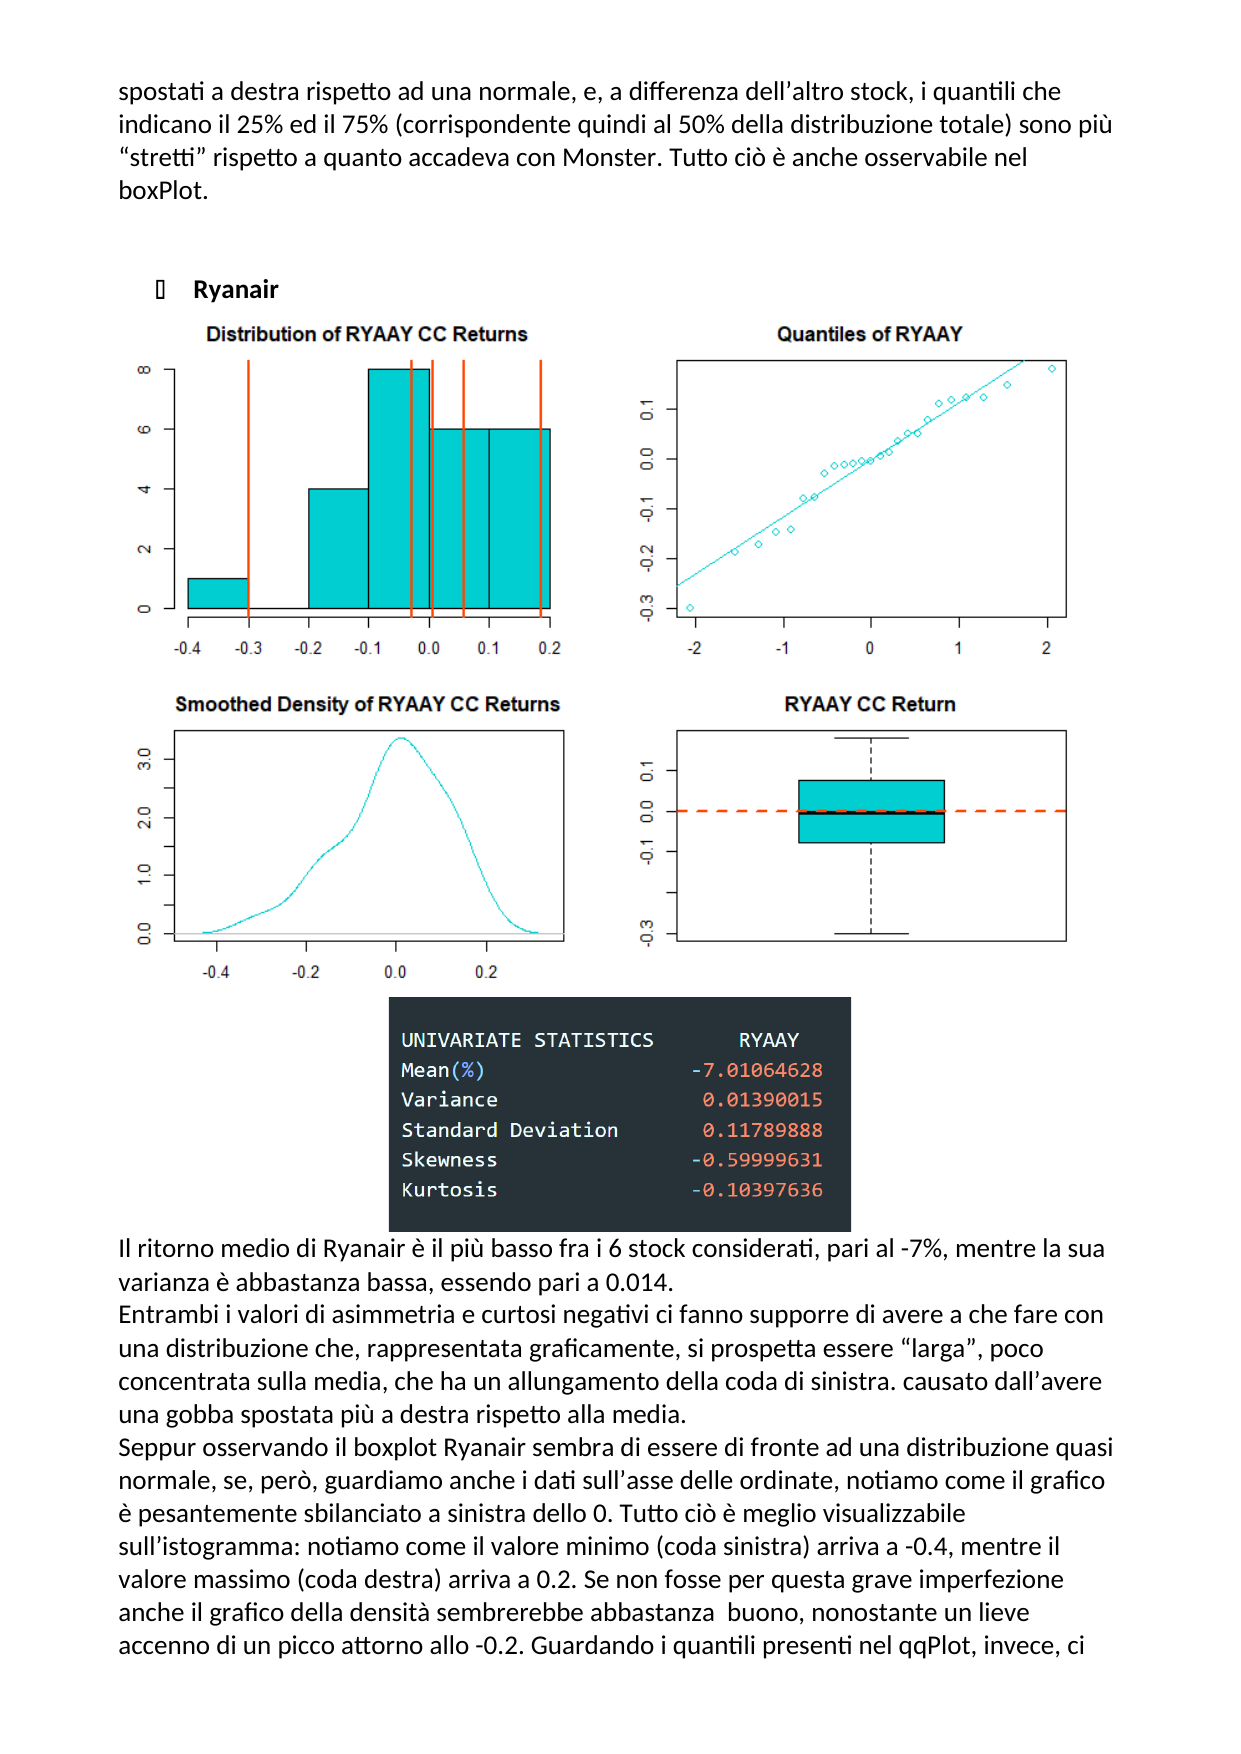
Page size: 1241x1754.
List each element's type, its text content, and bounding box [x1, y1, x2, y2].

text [118, 1430, 1122, 1661]
text Entrambi i valori di asimmetria e curtosi negativi ci fanno supporre di avere a che fare con una distribuzione che, rappresentata graficamente, si prospetta essere “larga”, poco concentrata sulla media, che ha un allungamento della coda di sinistra. causato dall’avere una gobba spostata più a destra rispetto alla media. [118, 1298, 1122, 1430]
picture [118, 305, 1123, 1232]
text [118, 74, 1122, 206]
text Il ritorno medio di Ryanair è il più basso fra i 6 stock considerati, pari al -7%, mentre la sua varianza è abbastanza bassa, essendo pari a 0.014. [118, 1232, 1122, 1298]
list Ryanair [156, 272, 1122, 305]
